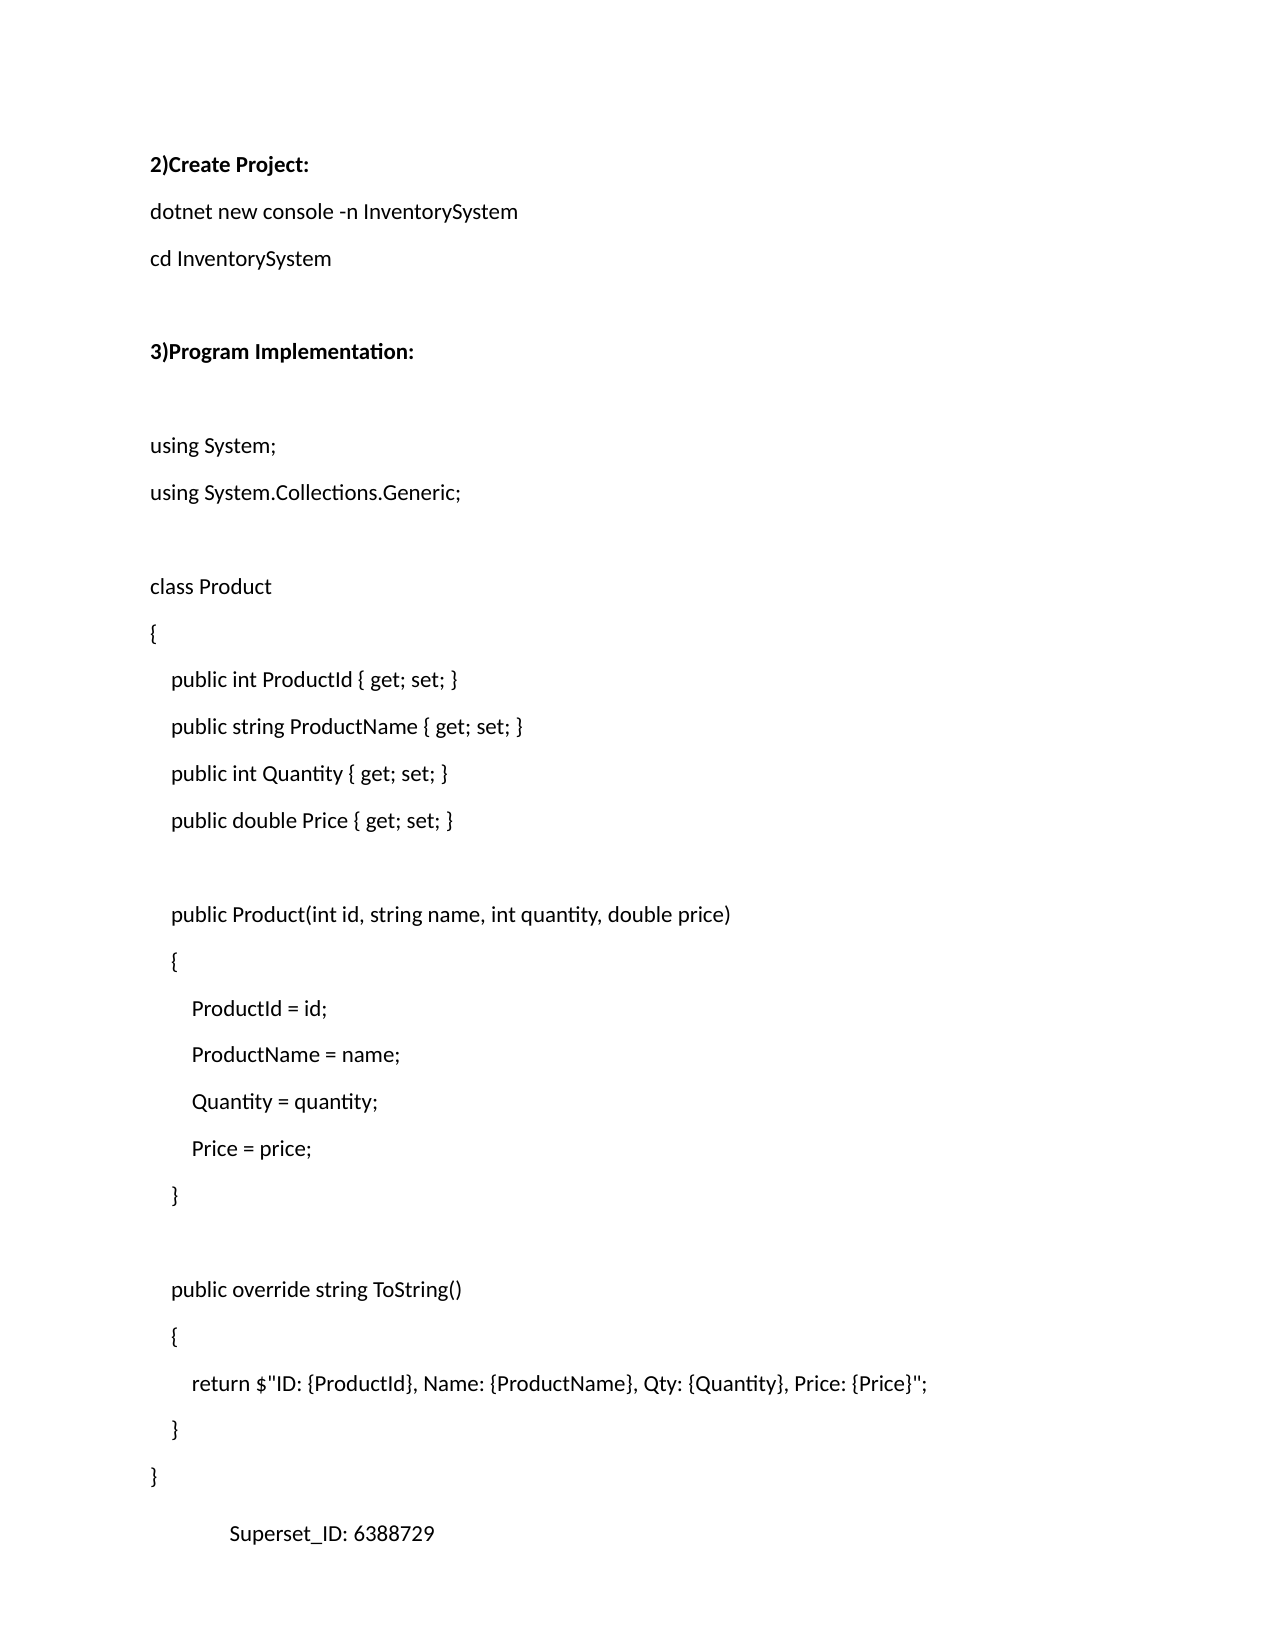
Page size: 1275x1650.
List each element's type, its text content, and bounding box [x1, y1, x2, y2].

text public string ProductName { get; set; } [150, 712, 1125, 741]
text public Product(int id, string name, int quantity, double price) [150, 900, 1125, 928]
text { [150, 947, 1125, 975]
text ProductId = id; [150, 994, 1125, 1022]
text return $"ID: {ProductId}, Name: {ProductName}, Qty: {Quantity}, Price: {Price}"; [150, 1369, 1125, 1397]
text ProductName = name; [150, 1041, 1125, 1069]
text { [150, 619, 1125, 647]
text public int ProductId { get; set; } [150, 666, 1125, 694]
text dotnet new console -n InventorySystem [150, 197, 1125, 225]
text cd InventorySystem [150, 244, 1125, 272]
text using System.Collections.Generic; [150, 478, 1125, 506]
text { [150, 1322, 1125, 1350]
text public override string ToString() [150, 1275, 1125, 1303]
text using System; [150, 431, 1125, 459]
text public double Price { get; set; } [150, 806, 1125, 834]
text 3)Program Implementation: [150, 337, 1125, 366]
text class Product [150, 572, 1125, 600]
text } [150, 1181, 1125, 1209]
text Quantity = quantity; [150, 1087, 1125, 1116]
text 2)Create Project: [150, 150, 1125, 178]
text public int Quantity { get; set; } [150, 759, 1125, 787]
text } [150, 1416, 1125, 1444]
text } [150, 1462, 1125, 1491]
text Price = price; [150, 1134, 1125, 1162]
